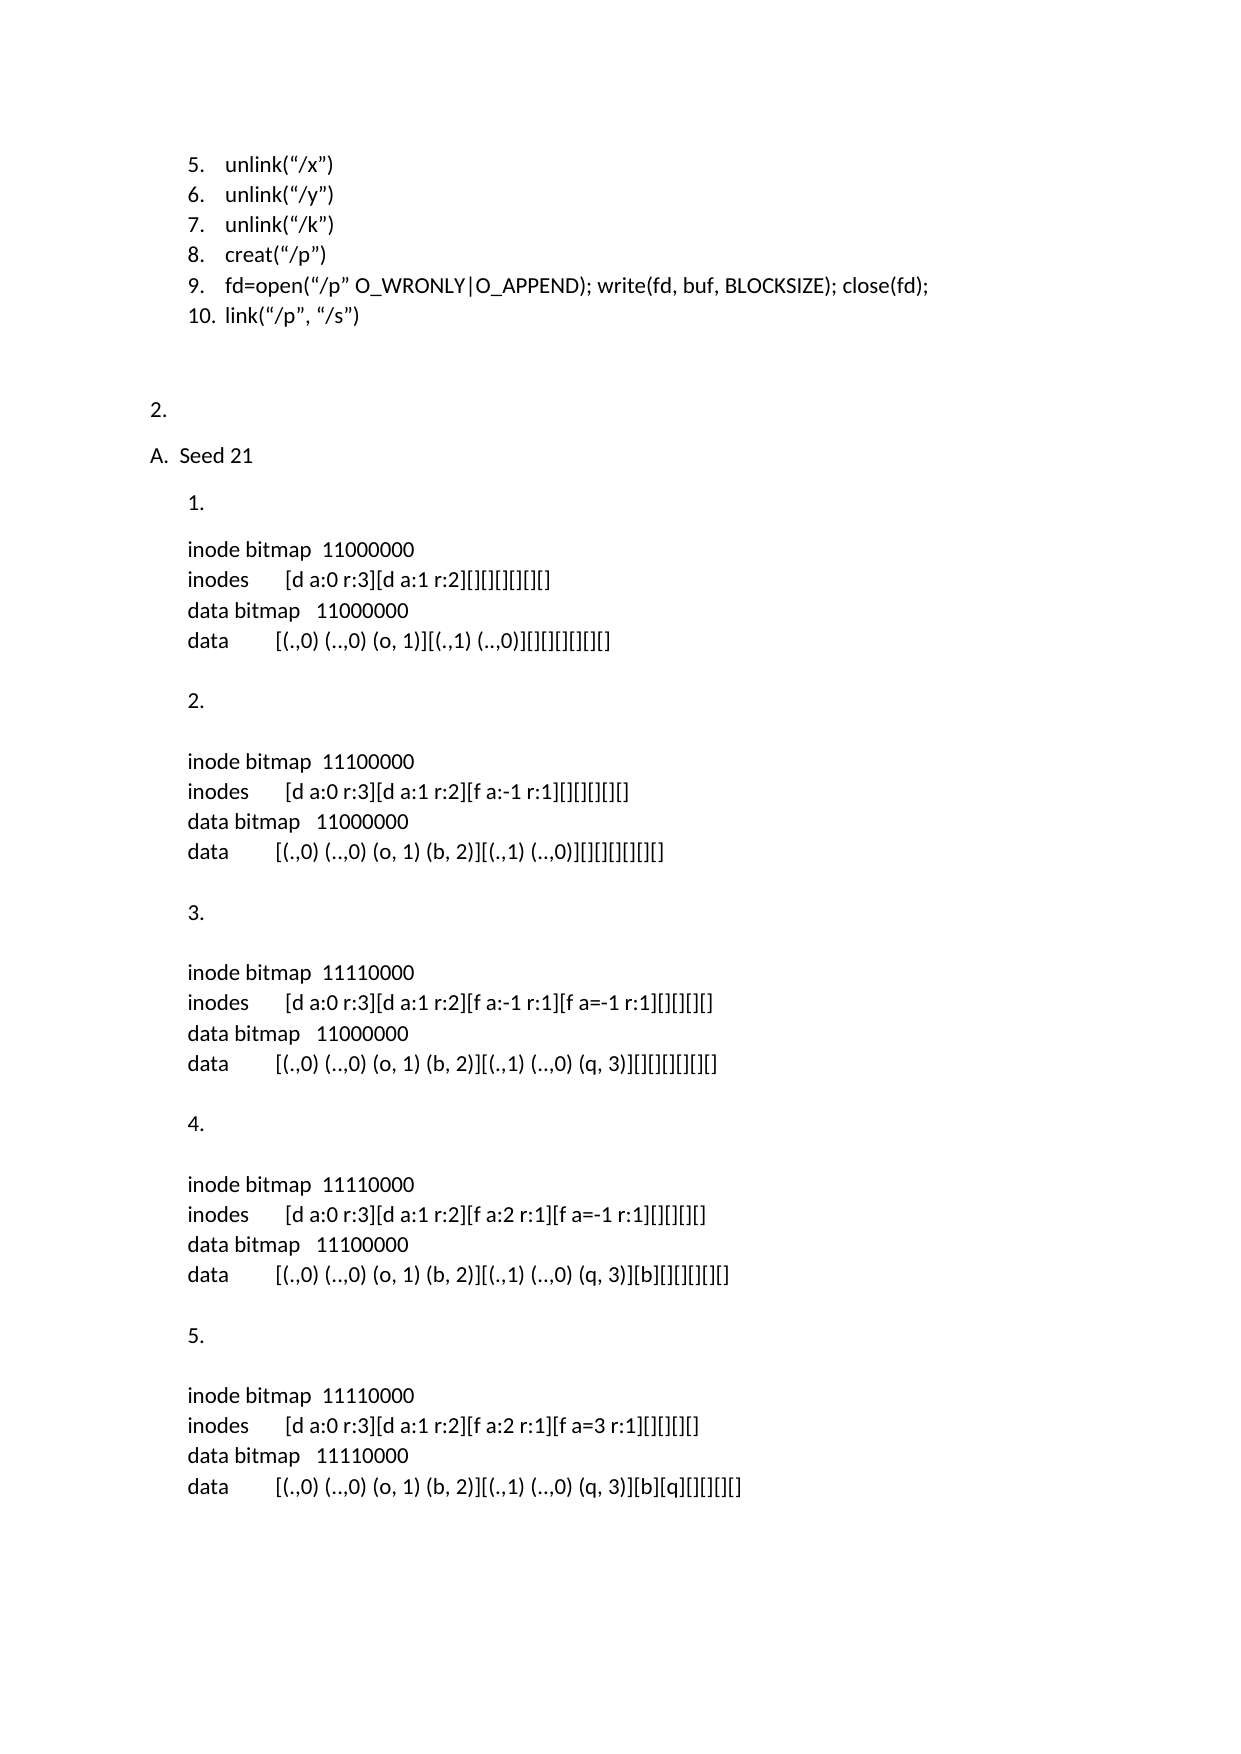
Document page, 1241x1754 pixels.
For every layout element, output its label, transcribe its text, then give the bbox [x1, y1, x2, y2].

text data bitmap 11110000 [187, 1442, 1090, 1470]
text inode bitmap 11110000 [187, 1170, 1090, 1198]
text inode bitmap 11110000 [187, 1381, 1090, 1409]
list unlink(“/x”) [187, 150, 1090, 178]
text data [(.,0) (..,0) (o, 1)][(.,1) (..,0)][][][][][][] [187, 626, 1090, 654]
text inodes [d a:0 r:3][d a:1 r:2][f a:2 r:1][f a=-1 r:1][][][][] [187, 1200, 1090, 1228]
list link(“/p”, “/s”) [187, 301, 1090, 329]
text inode bitmap 11100000 [187, 747, 1090, 775]
text A. Seed 21 [150, 442, 1090, 470]
text data [(.,0) (..,0) (o, 1) (b, 2)][(.,1) (..,0) (q, 3)][][][][][][] [187, 1049, 1090, 1077]
text inodes [d a:0 r:3][d a:1 r:2][f a:-1 r:1][f a=-1 r:1][][][][] [187, 988, 1090, 1017]
text inode bitmap 11110000 [187, 958, 1090, 986]
text data [(.,0) (..,0) (o, 1) (b, 2)][(.,1) (..,0)][][][][][][] [187, 837, 1090, 866]
list creat(“/p”) [187, 241, 1090, 269]
text data bitmap 11000000 [187, 1019, 1090, 1047]
text data bitmap 11000000 [187, 596, 1090, 624]
text data [(.,0) (..,0) (o, 1) (b, 2)][(.,1) (..,0) (q, 3)][b][][][][][] [187, 1260, 1090, 1288]
list unlink(“/y”) [187, 180, 1090, 208]
text inodes [d a:0 r:3][d a:1 r:2][f a:2 r:1][f a=3 r:1][][][][] [187, 1411, 1090, 1439]
list fd=open(“/p” O_WRONLY|O_APPEND); write(fd, buf, BLOCKSIZE); close(fd); [187, 271, 1090, 299]
list unlink(“/k”) [187, 210, 1090, 238]
text inodes [d a:0 r:3][d a:1 r:2][][][][][][] [187, 566, 1090, 594]
text inode bitmap 11000000 [187, 535, 1090, 563]
text data [(.,0) (..,0) (o, 1) (b, 2)][(.,1) (..,0) (q, 3)][b][q][][][][] [187, 1472, 1090, 1500]
text inodes [d a:0 r:3][d a:1 r:2][f a:-1 r:1][][][][][] [187, 777, 1090, 805]
text data bitmap 11000000 [187, 807, 1090, 835]
text data bitmap 11100000 [187, 1230, 1090, 1258]
